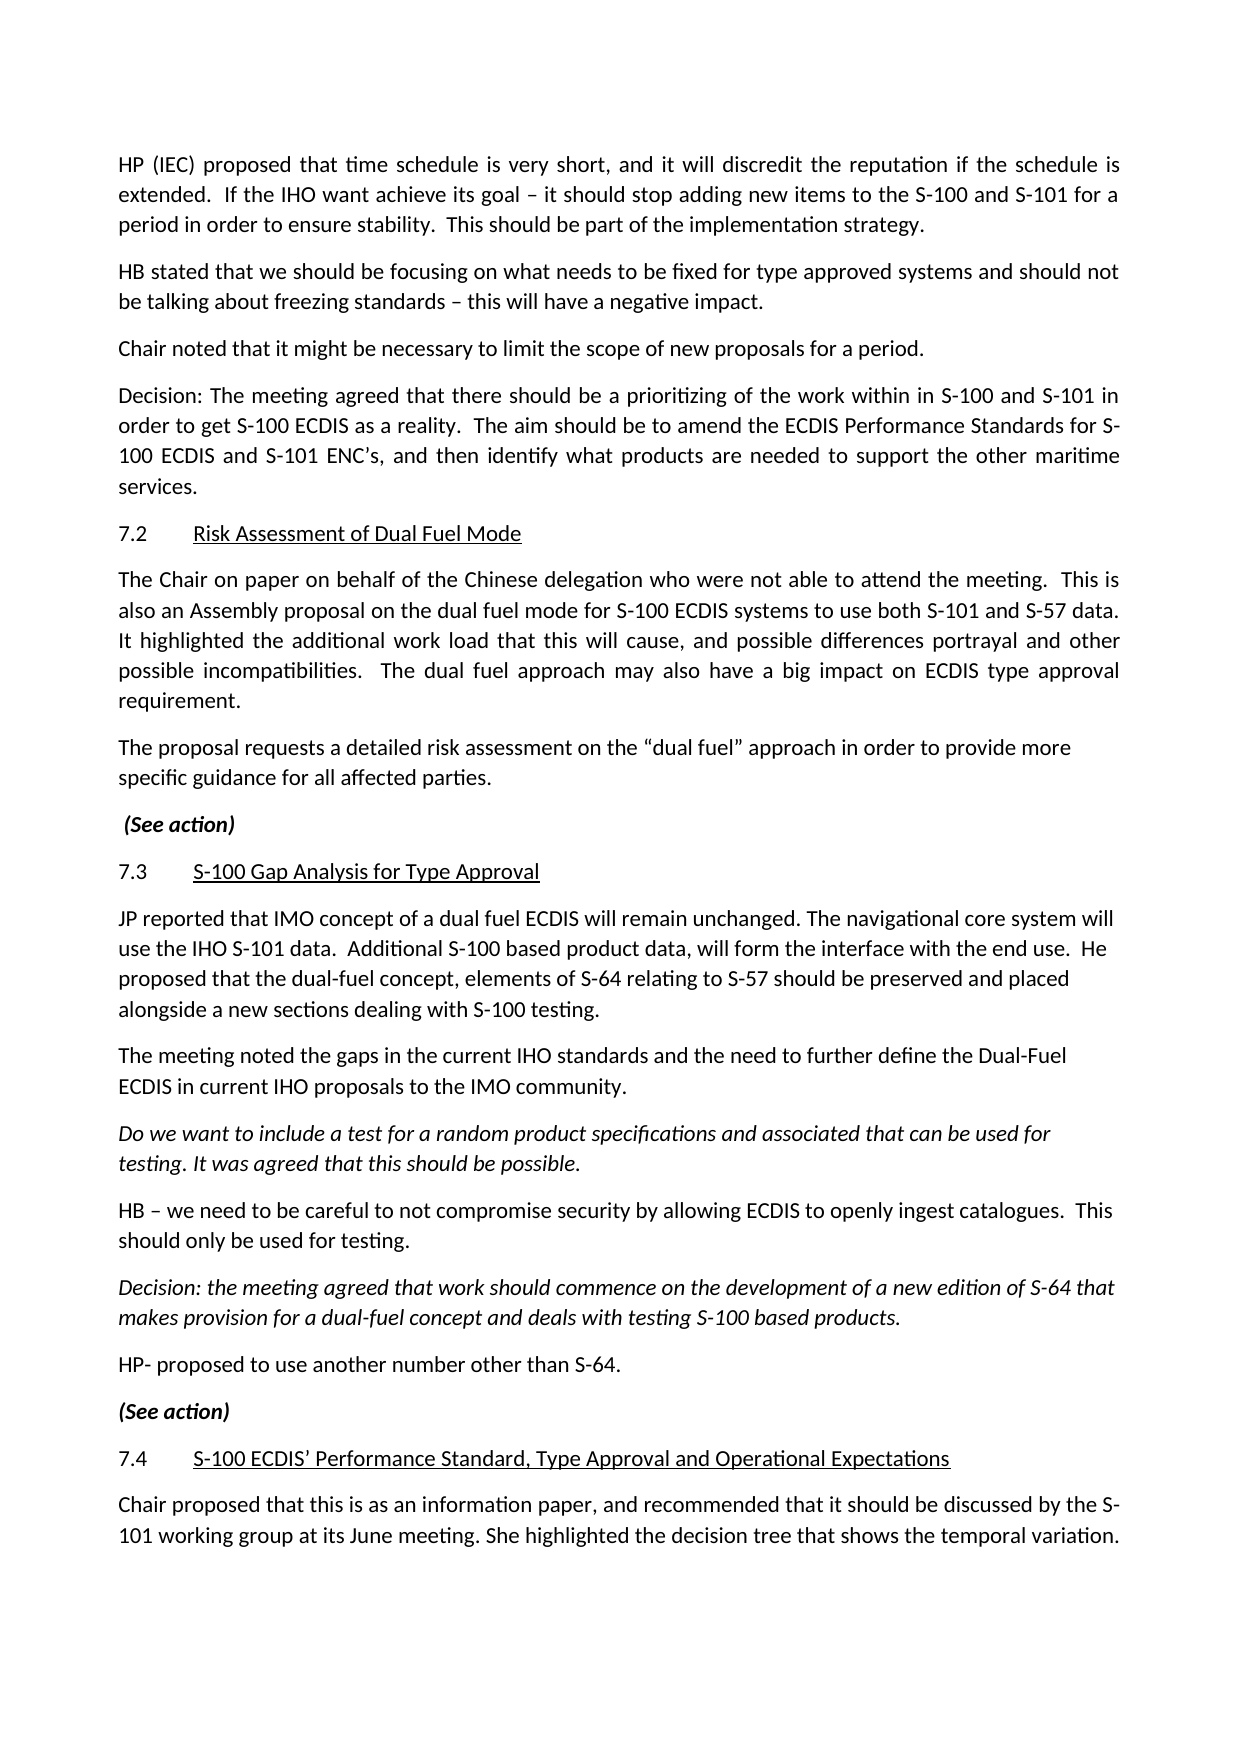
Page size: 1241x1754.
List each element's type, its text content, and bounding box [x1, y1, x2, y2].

text 7.2 Risk Assessment of Dual Fuel Mode [118, 519, 1122, 547]
text HP- proposed to use another number other than S-64. [118, 1350, 1122, 1378]
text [118, 1491, 1122, 1549]
text (See action) [118, 1397, 1122, 1425]
text The meeting noted the gaps in the current IHO standards and the need to further define the Dual-Fuel ECDIS in current IHO proposals to the IMO community. [118, 1042, 1122, 1100]
text The Chair on paper on behalf of the Chinese delegation who were not able to attend the meeting. This is also an Assembly proposal on the dual fuel mode for S-100 ECDIS systems to use both S-101 and S-57 data. It highlighted the additional work load that this will cause, and possible differences portrayal and other possible incompatibilities. The dual fuel approach may also have a big impact on ECDIS type approval requirement. [118, 566, 1122, 714]
text HB stated that we should be focusing on what needs to be fixed for type approved systems and should not be talking about freezing standards – this will have a negative impact. [118, 257, 1122, 316]
text Do we want to include a test for a random product specifications and associated that can be used for testing. It was agreed that this should be possible. [118, 1119, 1122, 1177]
text (See action) [118, 810, 1122, 838]
text JP reported that IMO concept of a dual fuel ECDIS will remain unchanged. The navigational core system will use the IHO S-101 data. Additional S-100 based product data, will form the interface with the end use. He proposed that the dual-fuel concept, elements of S-64 relating to S-57 should be preserved and placed alongside a new sections dealing with S-100 testing. [118, 904, 1122, 1023]
text 7.3 S-100 Gap Analysis for Type Approval [118, 857, 1122, 885]
text HP (IEC) proposed that time schedule is very short, and it will discredit the reputation if the schedule is extended. If the IHO want achieve its goal – it should stop adding new items to the S-100 and S-101 for a period in order to ensure stability. This should be part of the implementation strategy. [118, 150, 1122, 238]
text Decision: The meeting agreed that there should be a prioritizing of the work within in S-100 and S-101 in order to get S-100 ECDIS as a reality. The aim should be to amend the ECDIS Performance Standards for S-100 ECDIS and S-101 ENC’s, and then identify what products are needed to support the other maritime services. [118, 381, 1122, 500]
text 7.4 S-100 ECDIS’ Performance Standard, Type Approval and Operational Expectations [118, 1444, 1122, 1472]
text HB – we need to be careful to not compromise security by allowing ECDIS to openly ingest catalogues. This should only be used for testing. [118, 1196, 1122, 1254]
text Chair noted that it might be necessary to limit the scope of new proposals for a period. [118, 334, 1122, 362]
text Decision: the meeting agreed that work should commence on the development of a new edition of S-64 that makes provision for a dual-fuel concept and deals with testing S-100 based products. [118, 1273, 1122, 1331]
text The proposal requests a detailed risk assessment on the “dual fuel” approach in order to provide more specific guidance for all affected parties. [118, 733, 1122, 792]
